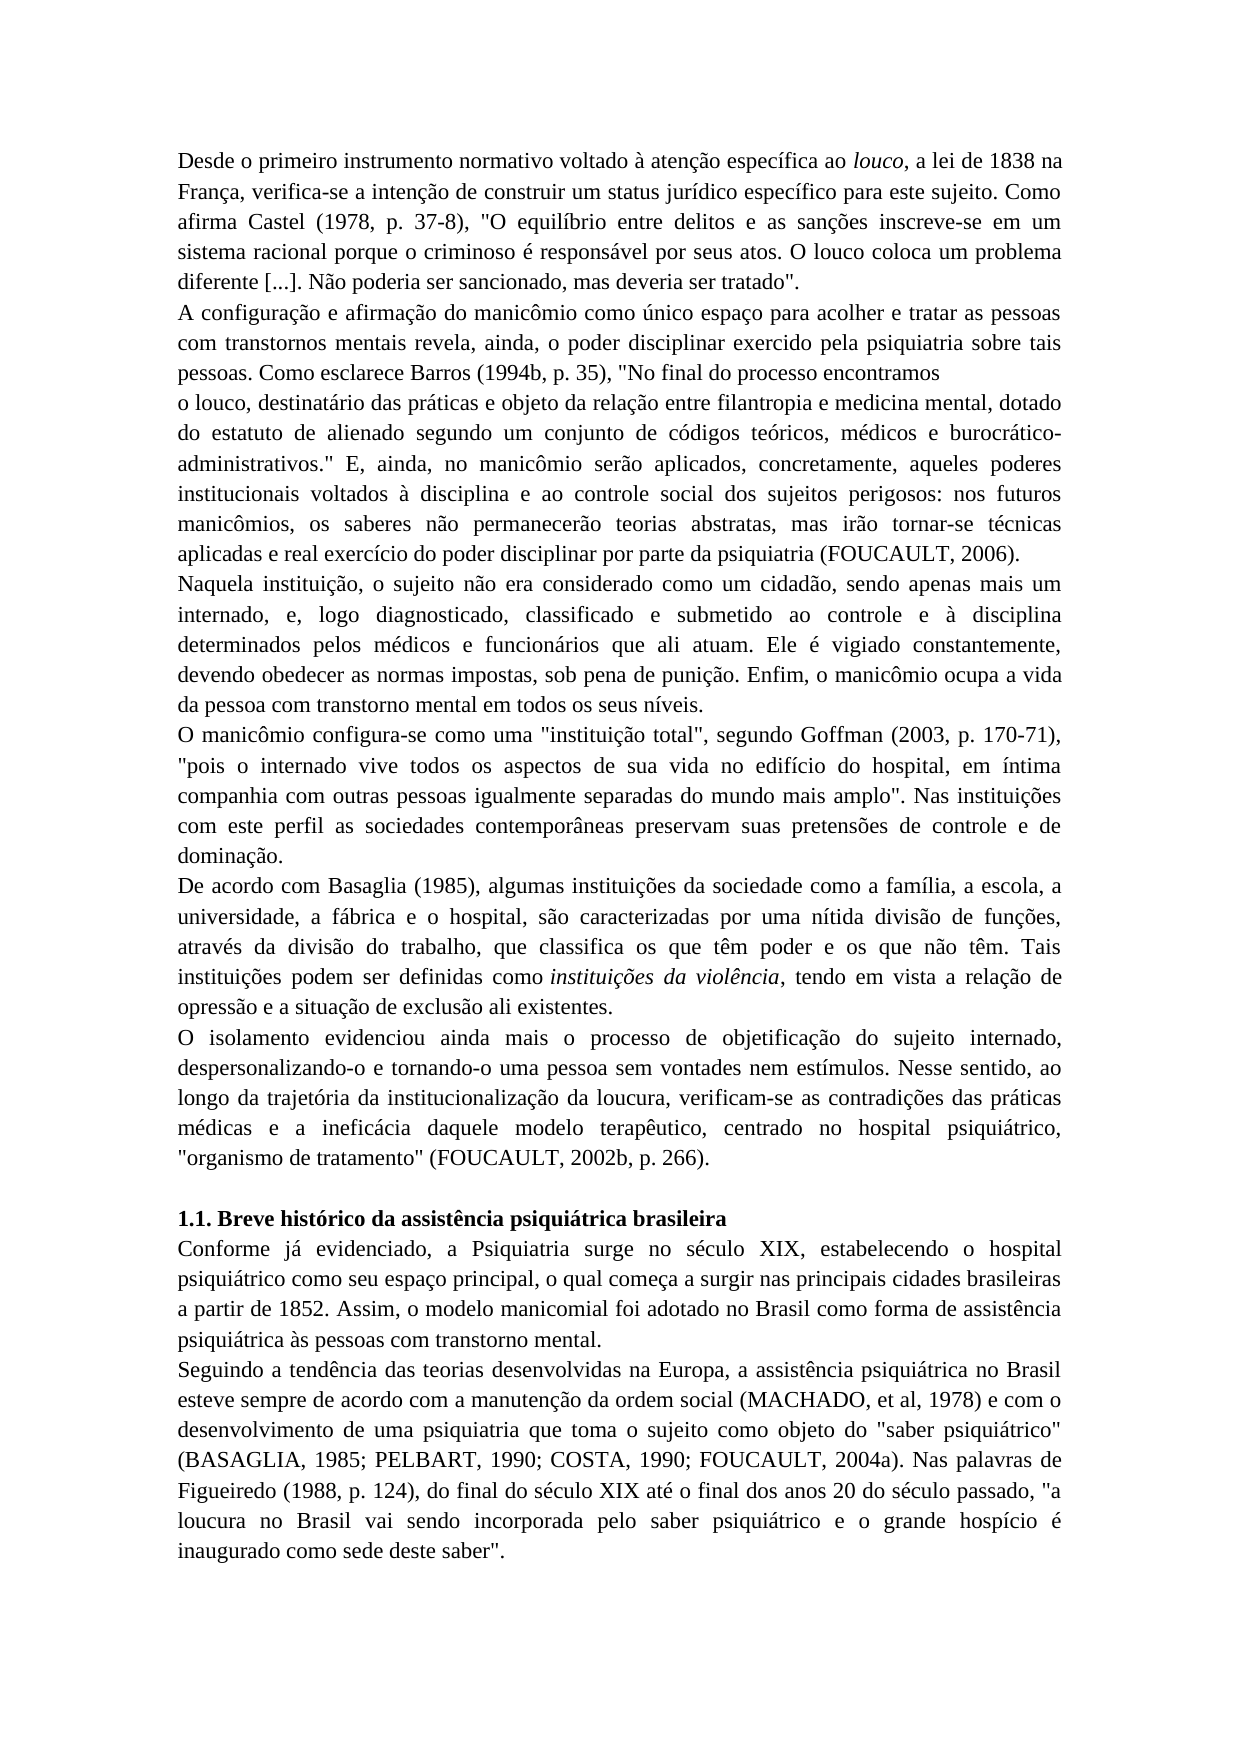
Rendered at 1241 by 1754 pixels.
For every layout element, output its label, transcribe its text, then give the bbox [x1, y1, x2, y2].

subtitle 1.1. Breve histórico da assistência psiquiátrica brasileira [177, 1205, 1063, 1231]
text Desde o primeiro instrumento normativo voltado à atenção específica ao louco, a lei de 1838 na França, verifica-se a intenção de construir um status jurídico específico para este sujeito. Como afirma Castel (1978, p. 37-8), "O equilíbrio entre delitos e as sanções inscreve-se em um sistema racional porque o criminoso é responsável por seus atos. O louco coloca um problema diferente [...]. Não poderia ser sancionado, mas deveria ser tratado". [177, 148, 1063, 295]
text Seguindo a tendência das teorias desenvolvidas na Europa, a assistência psiquiátrica no Brasil esteve sempre de acordo com a manutenção da ordem social (MACHADO, et al, 1978) e com o desenvolvimento de uma psiquiatria que toma o sujeito como objeto do "saber psiquiátrico" (BASAGLIA, 1985; PELBART, 1990; COSTA, 1990; FOUCAULT, 2004a). Nas palavras de Figueiredo (1988, p. 124), do final do século XIX até o final dos anos 20 do século passado, "a loucura no Brasil vai sendo incorporada pelo saber psiquiátrico e o grande hospício é inaugurado como sede deste saber". [177, 1356, 1063, 1563]
text A configuração e afirmação do manicômio como único espaço para acolher e tratar as pessoas com transtornos mentais revela, ainda, o poder disciplinar exercido pela psiquiatria sobre tais pessoas. Como esclarece Barros (1994b, p. 35), "No final do processo encontramos [177, 299, 1063, 385]
text Conforme já evidenciado, a Psiquiatria surge no século XIX, estabelecendo o hospital psiquiátrico como seu espaço principal, o qual começa a surgir nas principais cidades brasileiras a partir de 1852. Assim, o modelo manicomial foi adotado no Brasil como forma de assistência psiquiátrica às pessoas com transtorno mental. [177, 1235, 1063, 1352]
text Naquela instituição, o sujeito não era considerado como um cidadão, sendo apenas mais um internado, e, logo diagnosticado, classificado e submetido ao controle e à disciplina determinados pelos médicos e funcionários que ali atuam. Ele é vigiado constantemente, devendo obedecer as normas impostas, sob pena de punição. Enfim, o manicômio ocupa a vida da pessoa com transtorno mental em todos os seus níveis. [177, 571, 1063, 718]
text o louco, destinatário das práticas e objeto da relação entre filantropia e medicina mental, dotado do estatuto de alienado segundo um conjunto de códigos teóricos, médicos e burocrático-administrativos." E, ainda, no manicômio serão aplicados, concretamente, aqueles poderes institucionais voltados à disciplina e ao controle social dos sujeitos perigosos: nos futuros manicômios, os saberes não permanecerão teorias abstratas, mas irão tornar-se técnicas aplicadas e real exercício do poder disciplinar por parte da psiquiatria (FOUCAULT, 2006). [177, 389, 1063, 567]
text O isolamento evidenciou ainda mais o processo de objetificação do sujeito internado, despersonalizando-o e tornando-o uma pessoa sem vontades nem estímulos. Nesse sentido, ao longo da trajetória da institucionalização da loucura, verificam-se as contradições das práticas médicas e a ineficácia daquele modelo terapêutico, centrado no hospital psiquiátrico, "organismo de tratamento" (FOUCAULT, 2002b, p. 266). [177, 1024, 1063, 1171]
text De acordo com Basaglia (1985), algumas instituições da sociedade como a família, a escola, a universidade, a fábrica e o hospital, são caracterizadas por uma nítida divisão de funções, através da divisão do trabalho, que classifica os que têm poder e os que não têm. Tais instituições podem ser definidas como instituições da violência, tendo em vista a relação de opressão e a situação de exclusão ali existentes. [177, 873, 1063, 1020]
text O manicômio configura-se como uma "instituição total", segundo Goffman (2003, p. 170-71), "pois o internado vive todos os aspectos de sua vida no edifício do hospital, em íntima companhia com outras pessoas igualmente separadas do mundo mais amplo". Nas instituições com este perfil as sociedades contemporâneas preservam suas pretensões de controle e de dominação. [177, 722, 1063, 869]
